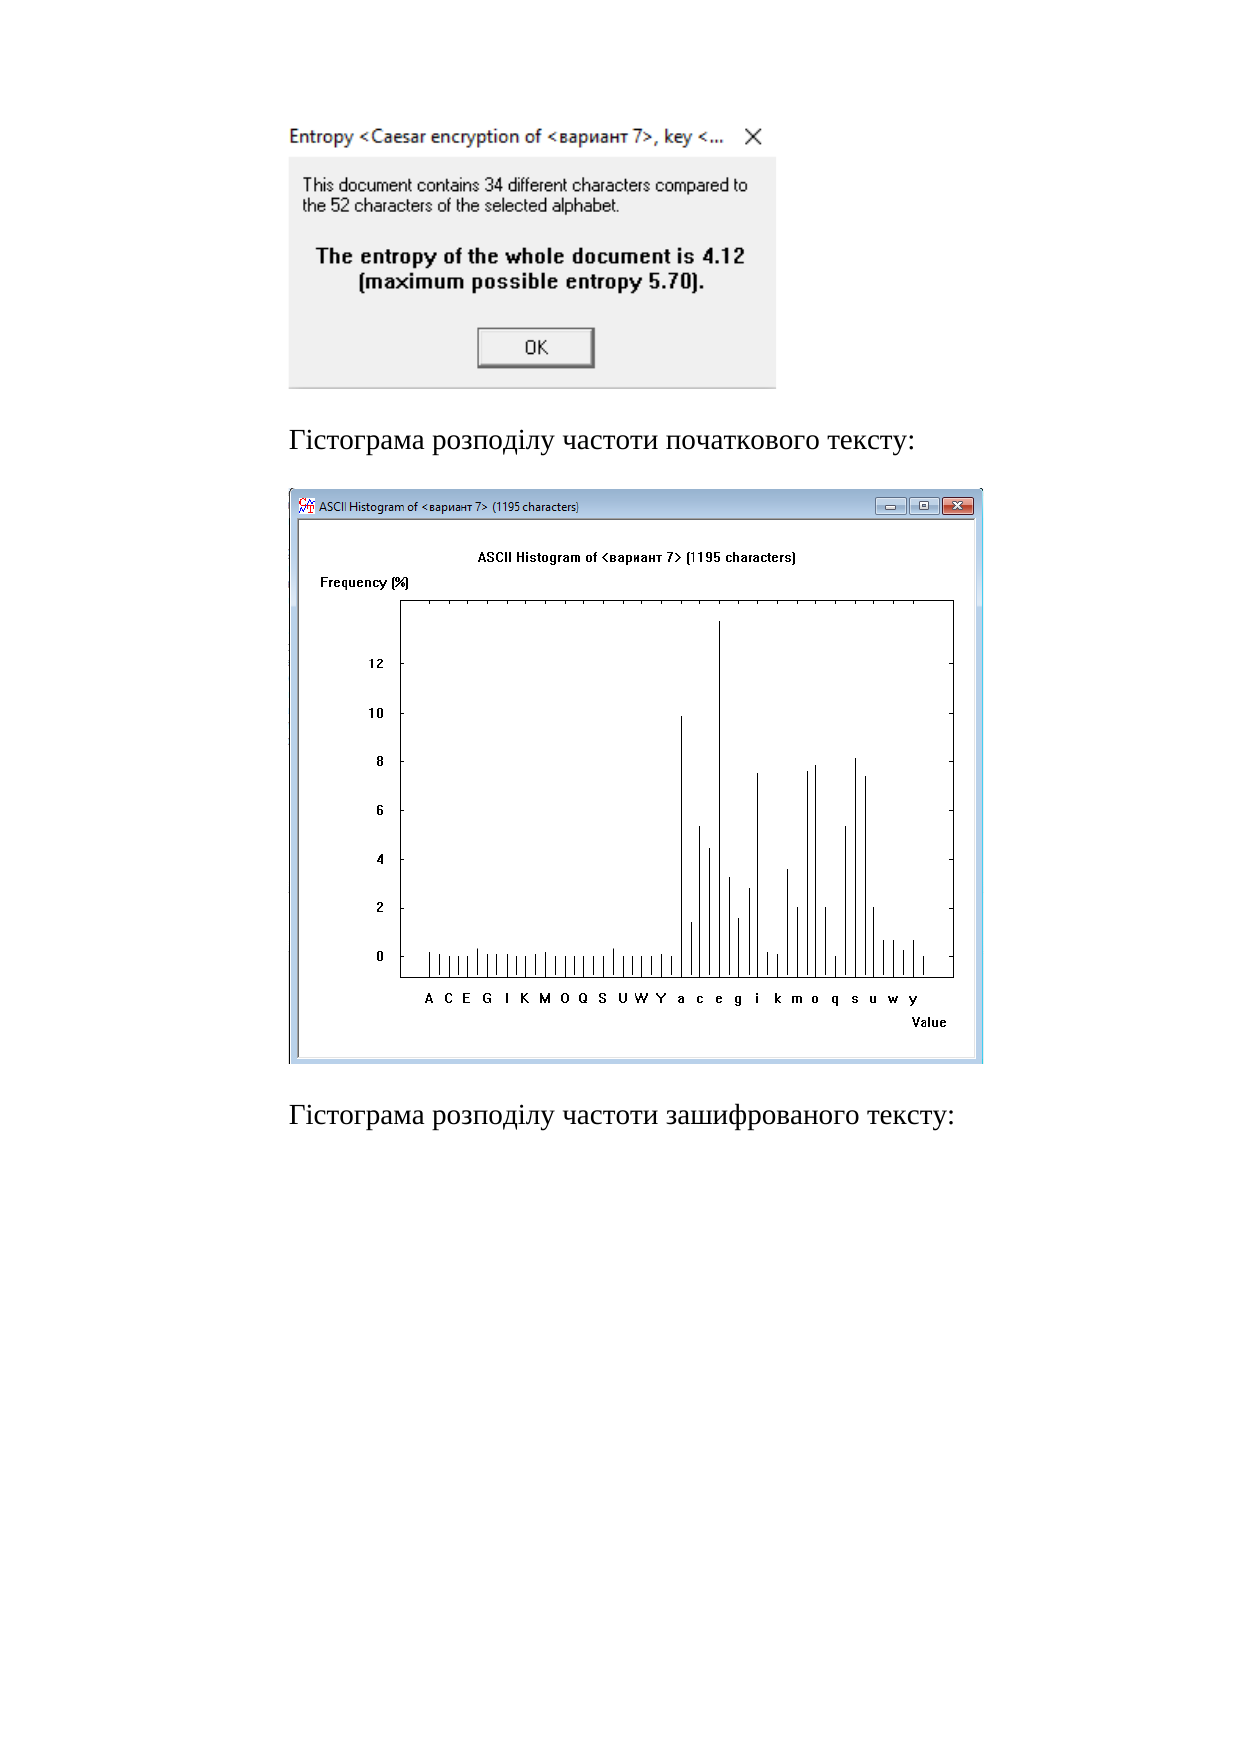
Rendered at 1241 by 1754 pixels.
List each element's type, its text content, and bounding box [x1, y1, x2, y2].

picture [288, 488, 984, 1064]
picture [288, 118, 777, 389]
text Гістограма розподілу частоти зашифрованого тексту: [288, 1097, 1152, 1131]
text Гістограма розподілу частоти початкового тексту: [288, 422, 1152, 455]
